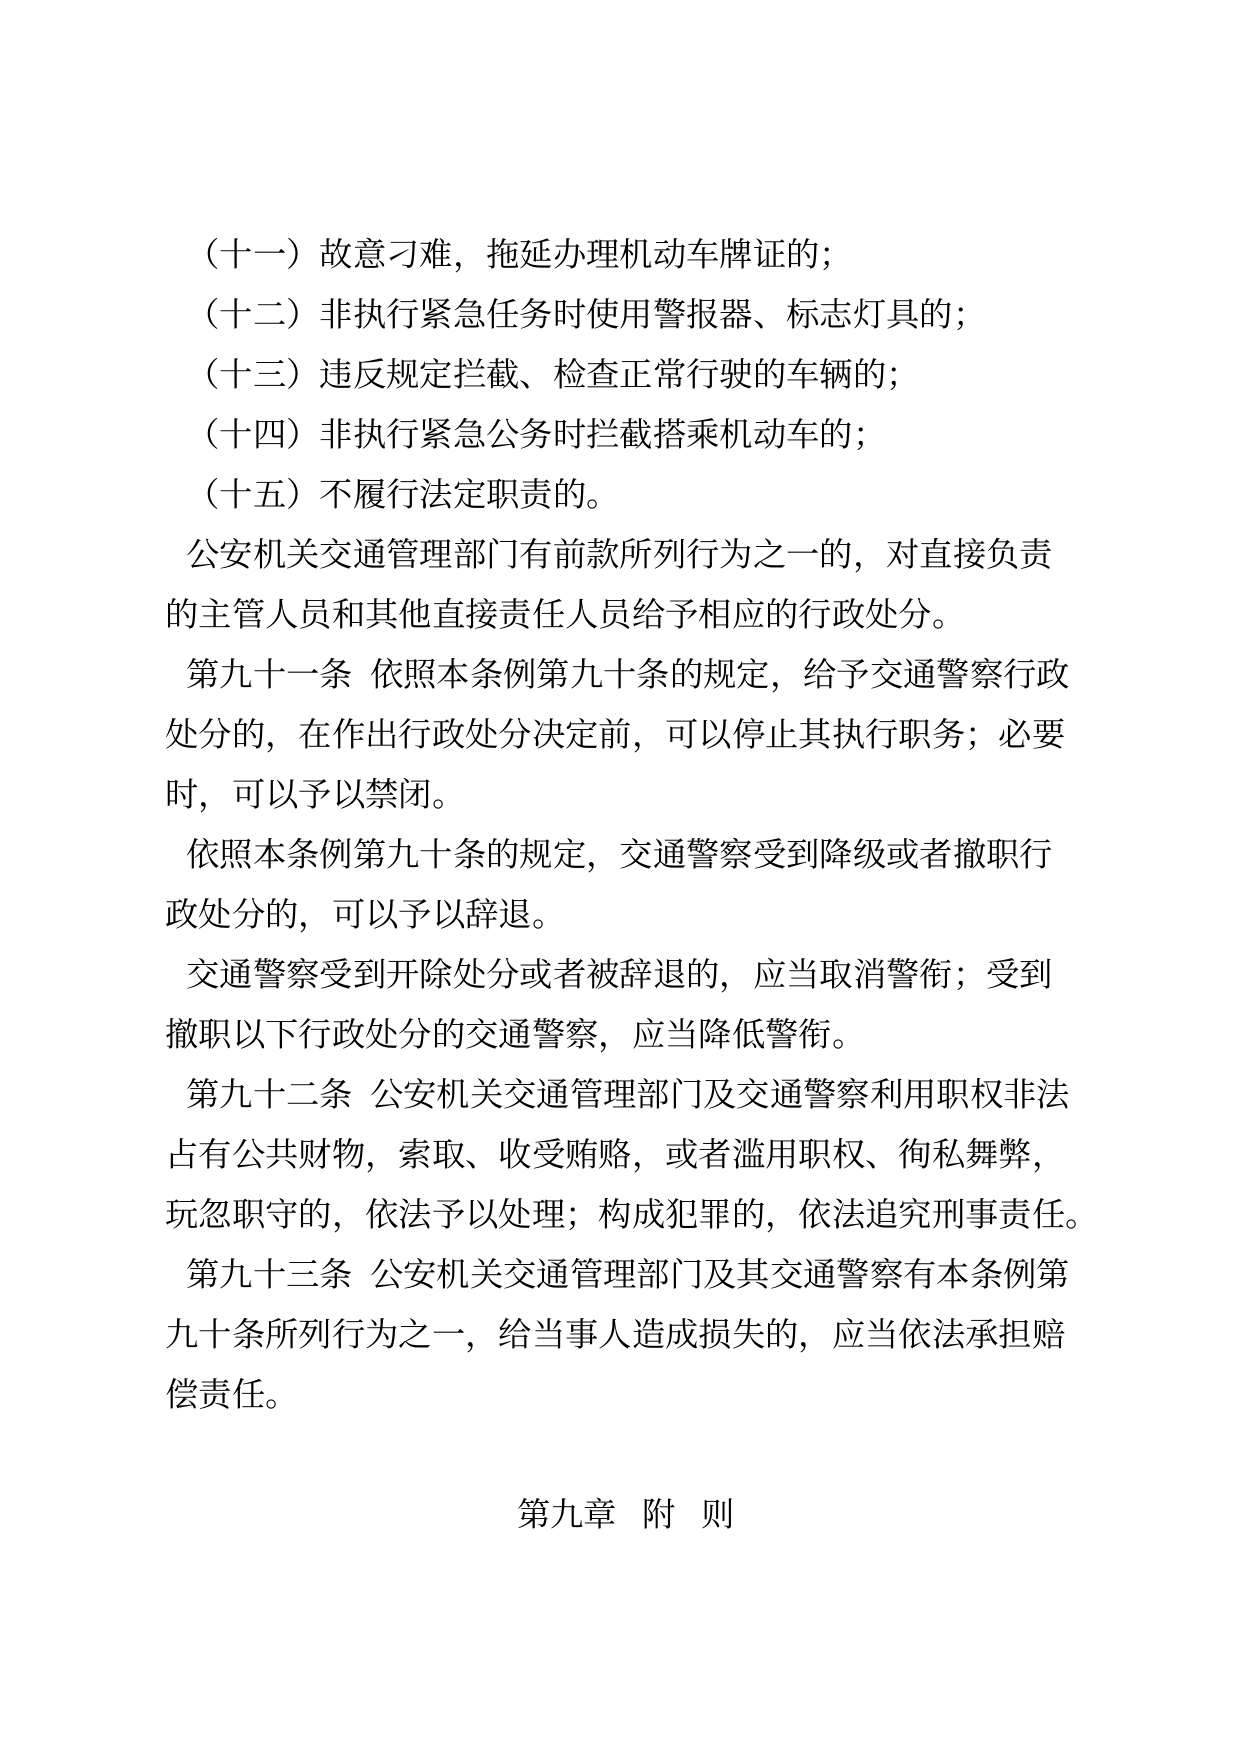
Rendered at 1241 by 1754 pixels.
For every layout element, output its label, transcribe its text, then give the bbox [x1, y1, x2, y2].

text 公安机关交通管理部门有前款所列行为之一的，对直接负责的主管人员和其他直接责任人员给予相应的行政处分。 [165, 518, 1082, 638]
text 第九十三条 公安机关交通管理部门及其交通警察有本条例第九十条所列行为之一，给当事人造成损失的，应当依法承担赔偿责任。 [165, 1238, 1082, 1418]
text 第九章 附 则 [165, 1478, 1087, 1538]
text （十一）故意刁难，拖延办理机动车牌证的； [165, 218, 1082, 278]
text （十四）非执行紧急公务时拦截搭乘机动车的； [165, 398, 1082, 458]
text 依照本条例第九十条的规定，交通警察受到降级或者撤职行政处分的，可以予以辞退。 [165, 818, 1082, 938]
text （十三）违反规定拦截、检查正常行驶的车辆的； [165, 338, 1082, 398]
text 第九十二条 公安机关交通管理部门及交通警察利用职权非法占有公共财物，索取、收受贿赂，或者滥用职权、徇私舞弊，玩忽职守的，依法予以处理；构成犯罪的，依法追究刑事责任。 [165, 1058, 1082, 1238]
text （十二）非执行紧急任务时使用警报器、标志灯具的； [165, 278, 1082, 338]
text 交通警察受到开除处分或者被辞退的，应当取消警衔；受到撤职以下行政处分的交通警察，应当降低警衔。 [165, 938, 1082, 1058]
text （十五）不履行法定职责的。 [165, 458, 1082, 518]
text 第九十一条 依照本条例第九十条的规定，给予交通警察行政处分的，在作出行政处分决定前，可以停止其执行职务；必要时，可以予以禁闭。 [165, 638, 1082, 818]
